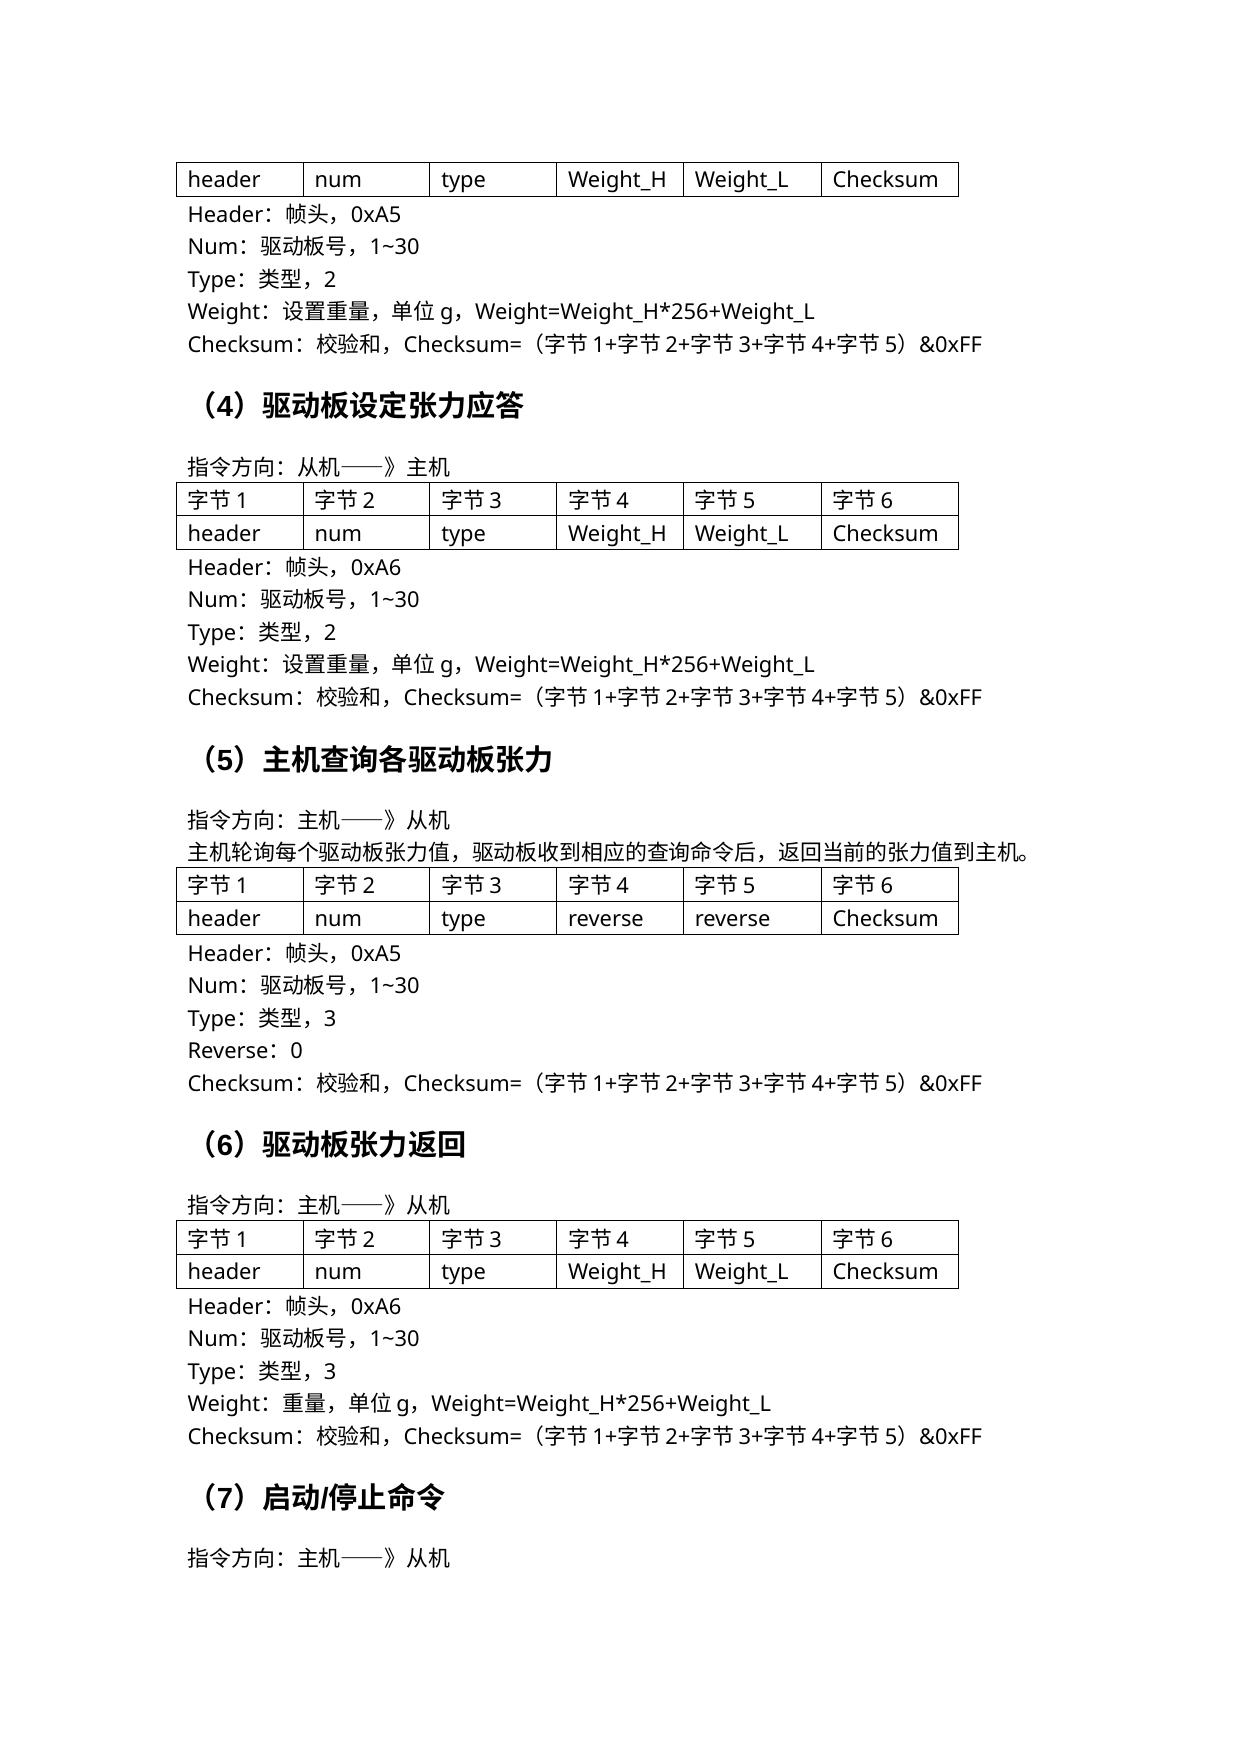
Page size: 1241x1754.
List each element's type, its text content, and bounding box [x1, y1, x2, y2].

table_cell type [430, 902, 556, 934]
table_cell num [304, 1255, 429, 1287]
table_cell header [177, 516, 303, 549]
table_header 字节2 [304, 483, 429, 515]
list Checksum：校验和，Checksum=（字节1+字节2+字节3+字节4+字节5）&0xFF [187, 680, 1053, 712]
table_cell reverse [684, 902, 821, 934]
list Header：帧头，0xA6 [187, 1288, 1053, 1321]
subtitle 主机查询各驱动板张力 [187, 725, 1053, 790]
list Header：帧头，0xA5 [187, 197, 1053, 229]
table_cell Weight_H [557, 516, 683, 549]
list 主机轮询每个驱动板张力值，驱动板收到相应的查询命令后，返回当前的张力值到主机。 [187, 835, 1053, 867]
table_header 字节3 [430, 1221, 556, 1254]
table_cell Checksum [822, 516, 958, 549]
table_cell Weight_L [684, 1255, 821, 1287]
list Type：类型，3 [187, 1000, 1053, 1033]
list Type：类型，3 [187, 1353, 1053, 1386]
table_cell Weight_L [684, 516, 821, 549]
table_cell num [304, 163, 429, 196]
table_header 字节6 [822, 1221, 958, 1254]
list Type：类型，2 [187, 262, 1053, 294]
table_header 字节1 [177, 1221, 303, 1254]
subtitle 驱动板张力返回 [187, 1110, 1053, 1175]
list Num：驱动板号，1~30 [187, 229, 1053, 262]
table_cell type [430, 516, 556, 549]
table_header 字节5 [684, 483, 821, 515]
list 指令方向：从机——》主机 [187, 449, 1053, 482]
table_cell header [177, 1255, 303, 1287]
list Num：驱动板号，1~30 [187, 968, 1053, 1000]
table_header 字节1 [177, 483, 303, 515]
table_header 字节3 [430, 483, 556, 515]
table_header 字节1 [177, 868, 303, 901]
list Checksum：校验和，Checksum=（字节1+字节2+字节3+字节4+字节5）&0xFF [187, 327, 1053, 359]
table_cell header [177, 163, 303, 196]
list Weight：设置重量，单位g，Weight=Weight_H*256+Weight_L [187, 647, 1053, 680]
table_header 字节4 [557, 483, 683, 515]
table_header 字节5 [684, 868, 821, 901]
list Header：帧头，0xA6 [187, 550, 1053, 582]
table_header 字节4 [557, 868, 683, 901]
list Reverse：0 [187, 1033, 1053, 1065]
table_header 字节6 [822, 483, 958, 515]
table_cell type [430, 163, 556, 196]
table_cell Weight_L [684, 163, 821, 196]
list Weight：设置重量，单位g，Weight=Weight_H*256+Weight_L [187, 294, 1053, 327]
table_cell Checksum [822, 1255, 958, 1287]
table_header 字节4 [557, 1221, 683, 1254]
table_cell type [430, 1255, 556, 1287]
list 指令方向：主机——》从机 [187, 1188, 1053, 1220]
list 指令方向：主机——》从机 [187, 1541, 1053, 1573]
list Num：驱动板号，1~30 [187, 582, 1053, 615]
table_header 字节5 [684, 1221, 821, 1254]
list Type：类型，2 [187, 615, 1053, 647]
list Num：驱动板号，1~30 [187, 1321, 1053, 1353]
table_cell header [177, 902, 303, 934]
table_header 字节2 [304, 1221, 429, 1254]
list Weight：重量，单位g，Weight=Weight_H*256+Weight_L [187, 1386, 1053, 1418]
list Header：帧头，0xA5 [187, 935, 1053, 968]
table_cell Weight_H [557, 1255, 683, 1287]
table_cell num [304, 902, 429, 934]
table_cell Checksum [822, 902, 958, 934]
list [187, 1418, 1053, 1451]
table_header 字节6 [822, 868, 958, 901]
list Checksum：校验和，Checksum=（字节1+字节2+字节3+字节4+字节5）&0xFF [187, 1065, 1053, 1098]
table_cell reverse [557, 902, 683, 934]
subtitle 启动/停止命令 [187, 1463, 1053, 1528]
subtitle 驱动板设定张力应答 [187, 372, 1053, 437]
table_header 字节2 [304, 868, 429, 901]
table_header 字节3 [430, 868, 556, 901]
table_cell Weight_H [557, 163, 683, 196]
table_cell num [304, 516, 429, 549]
table_cell Checksum [822, 163, 958, 196]
list 指令方向：主机——》从机 [187, 802, 1053, 835]
